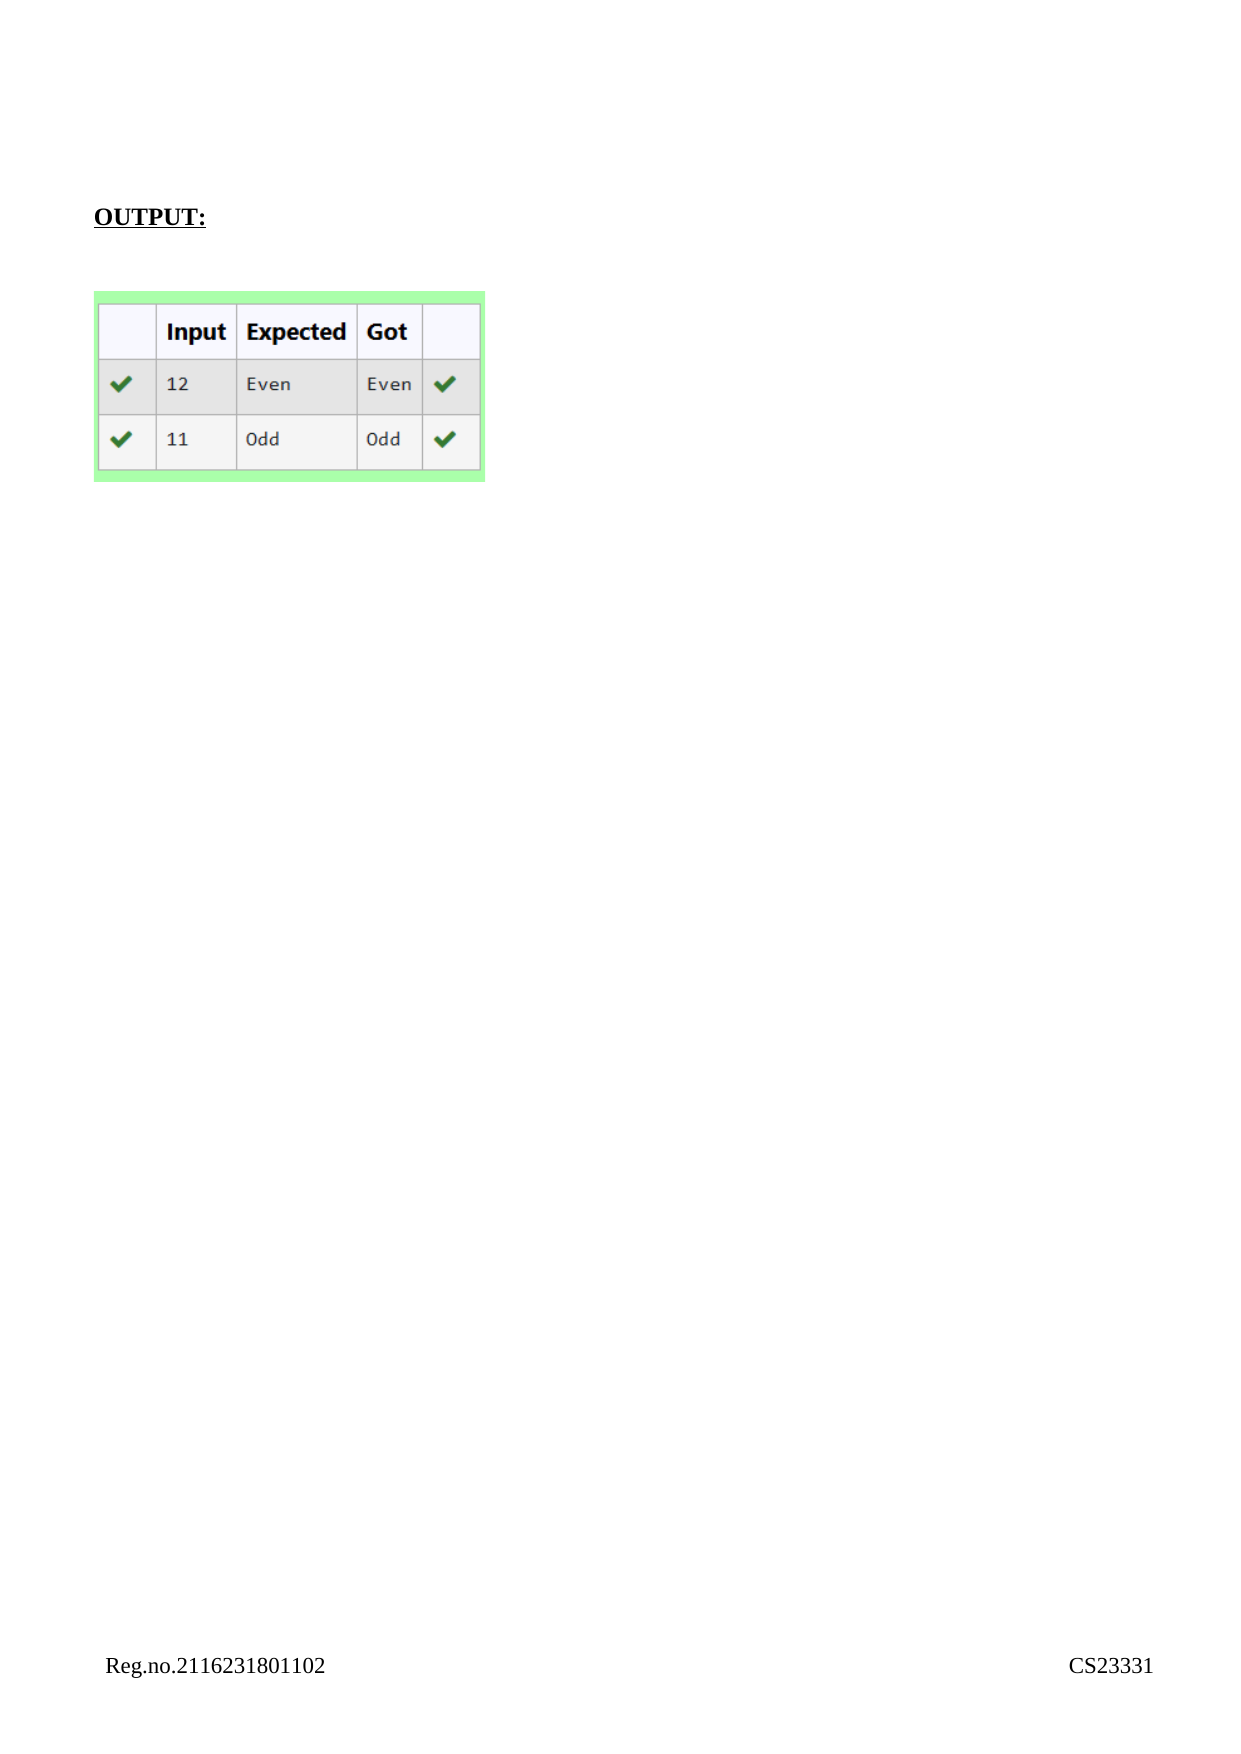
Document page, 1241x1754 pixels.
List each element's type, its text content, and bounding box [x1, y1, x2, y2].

text OUTPUT: [94, 202, 1155, 231]
picture [93, 291, 486, 482]
